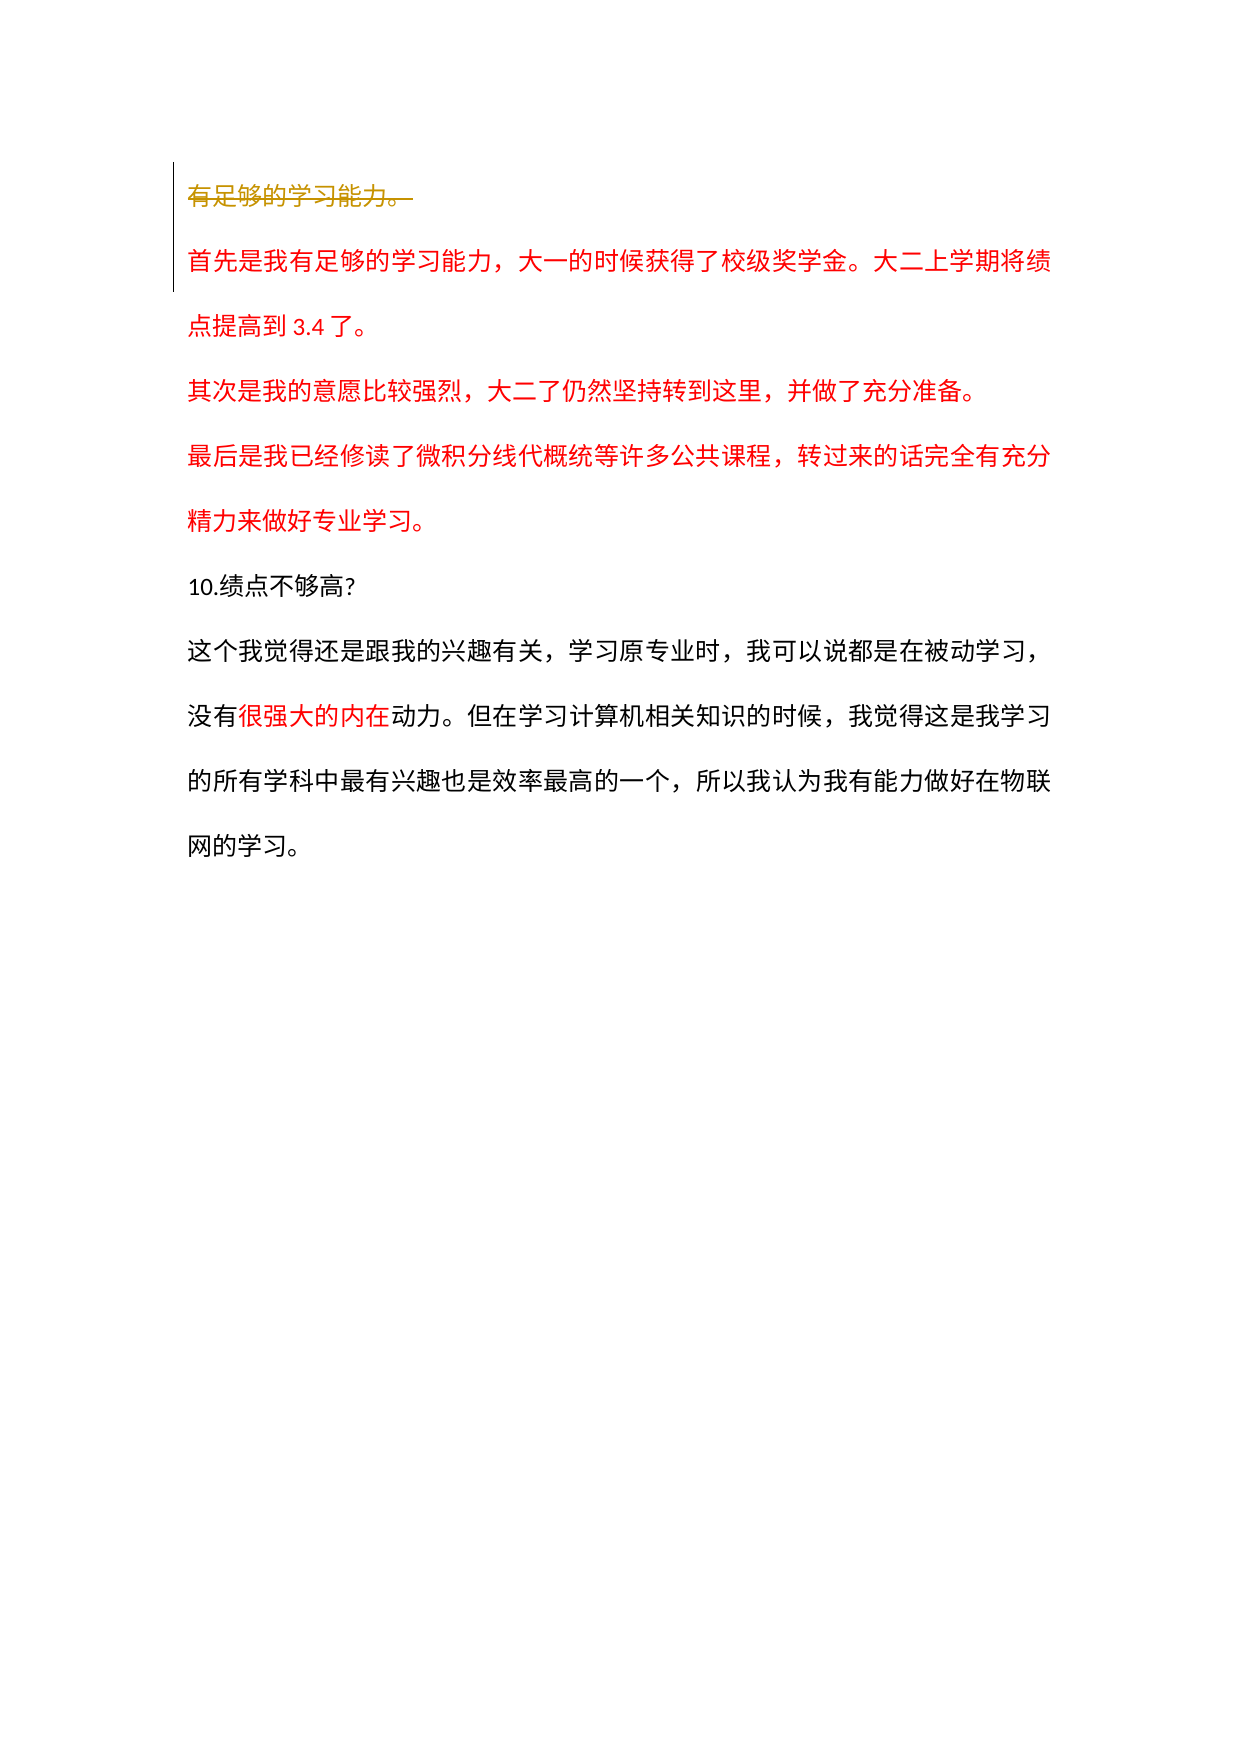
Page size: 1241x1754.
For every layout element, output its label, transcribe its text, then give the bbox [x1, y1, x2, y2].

text 10.绩点不够高? [187, 552, 1053, 617]
text 首先是我有足够的学习能力，大一的时候获得了校级奖学金。大二上学期将绩点提高到3.4了。 [187, 227, 1053, 357]
text 其次是我的意愿比较强烈，大二了仍然坚持转到这里，并做了充分准备。 [187, 357, 1053, 422]
text 最后是我已经修读了微积分线代概统等许多公共课程，转过来的话完全有充分精力来做好专业学习。 [187, 422, 1053, 552]
text 这个我觉得还是跟我的兴趣有关，学习原专业时，我可以说都是在被动学习，没有很强大的内在动力。但在学习计算机相关知识的时候，我觉得这是我学习的所有学科中最有兴趣也是效率最高的一个，所以我认为我有能力做好在物联网的学习。 [187, 617, 1053, 877]
